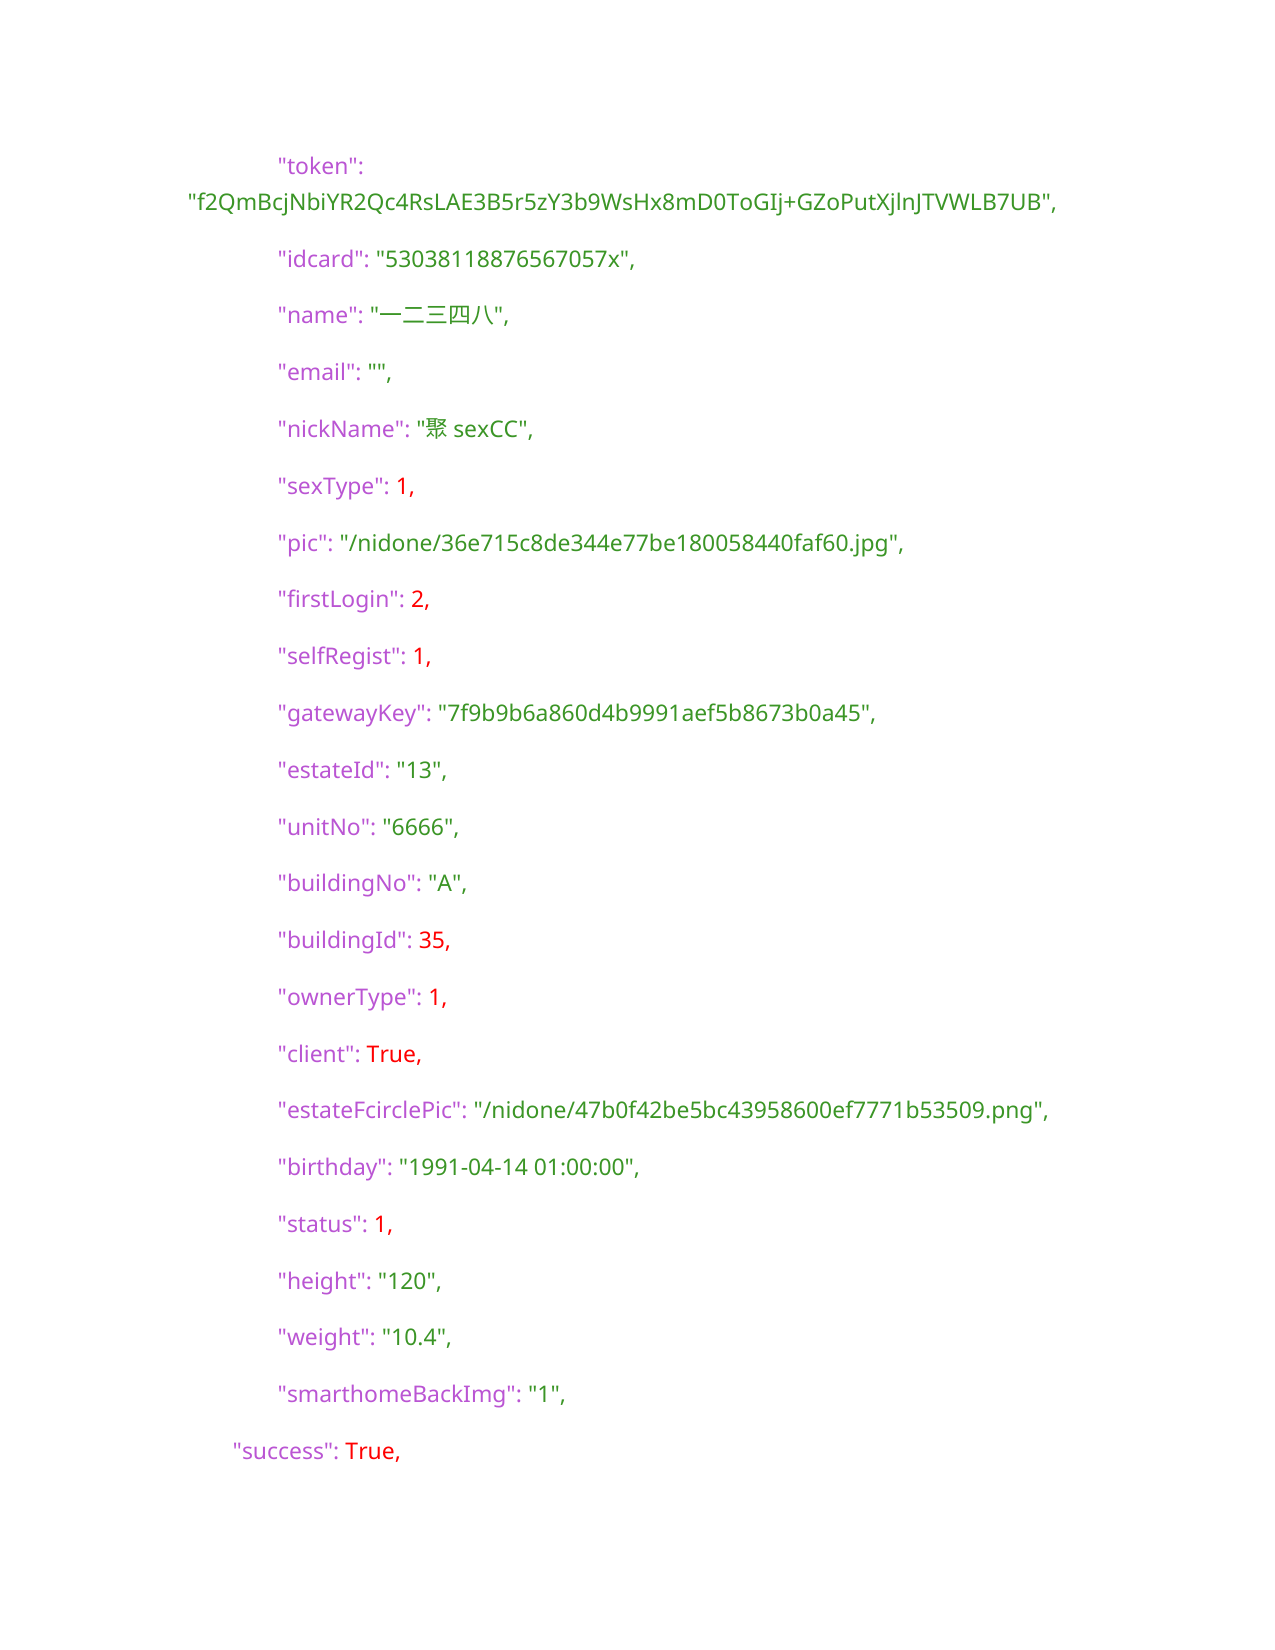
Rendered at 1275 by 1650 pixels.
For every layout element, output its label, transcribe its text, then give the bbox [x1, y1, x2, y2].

text "weight": "10.4", [187, 1321, 1087, 1353]
text "email": "", [187, 356, 1087, 387]
text "unitNo": "6666", [187, 810, 1087, 842]
text "sexType": 1, [187, 470, 1087, 501]
text "name": "一二三四八", [187, 299, 1087, 331]
text "estateFcirclePic": "/nidone/47b0f42be5bc43958600ef7771b53509.png", [187, 1094, 1087, 1126]
text "success": True, [187, 1435, 1087, 1466]
text "nickName": "聚sexCC", [187, 413, 1087, 444]
text "height": "120", [187, 1264, 1087, 1296]
text "pic": "/nidone/36e715c8de344e77be180058440faf60.jpg", [187, 527, 1087, 558]
text "client": True, [187, 1037, 1087, 1069]
text "buildingNo": "A", [187, 867, 1087, 898]
text "idcard": "53038118876567057x", [187, 243, 1087, 274]
text "gatewayKey": "7f9b9b6a860d4b9991aef5b8673b0a45", [187, 697, 1087, 728]
text "firstLogin": 2, [187, 583, 1087, 614]
text "status": 1, [187, 1208, 1087, 1239]
text "birthday": "1991-04-14 01:00:00", [187, 1151, 1087, 1182]
text "estateId": "13", [187, 754, 1087, 785]
text "token": "f2QmBcjNbiYR2Qc4RsLAE3B5r5zY3b9WsHx8mD0ToGIj+GZoPutXjlnJTVWLB7UB", [187, 150, 1087, 217]
text "smarthomeBackImg": "1", [187, 1378, 1087, 1409]
text "ownerType": 1, [187, 981, 1087, 1012]
text "selfRegist": 1, [187, 640, 1087, 671]
text "buildingId": 35, [187, 924, 1087, 955]
